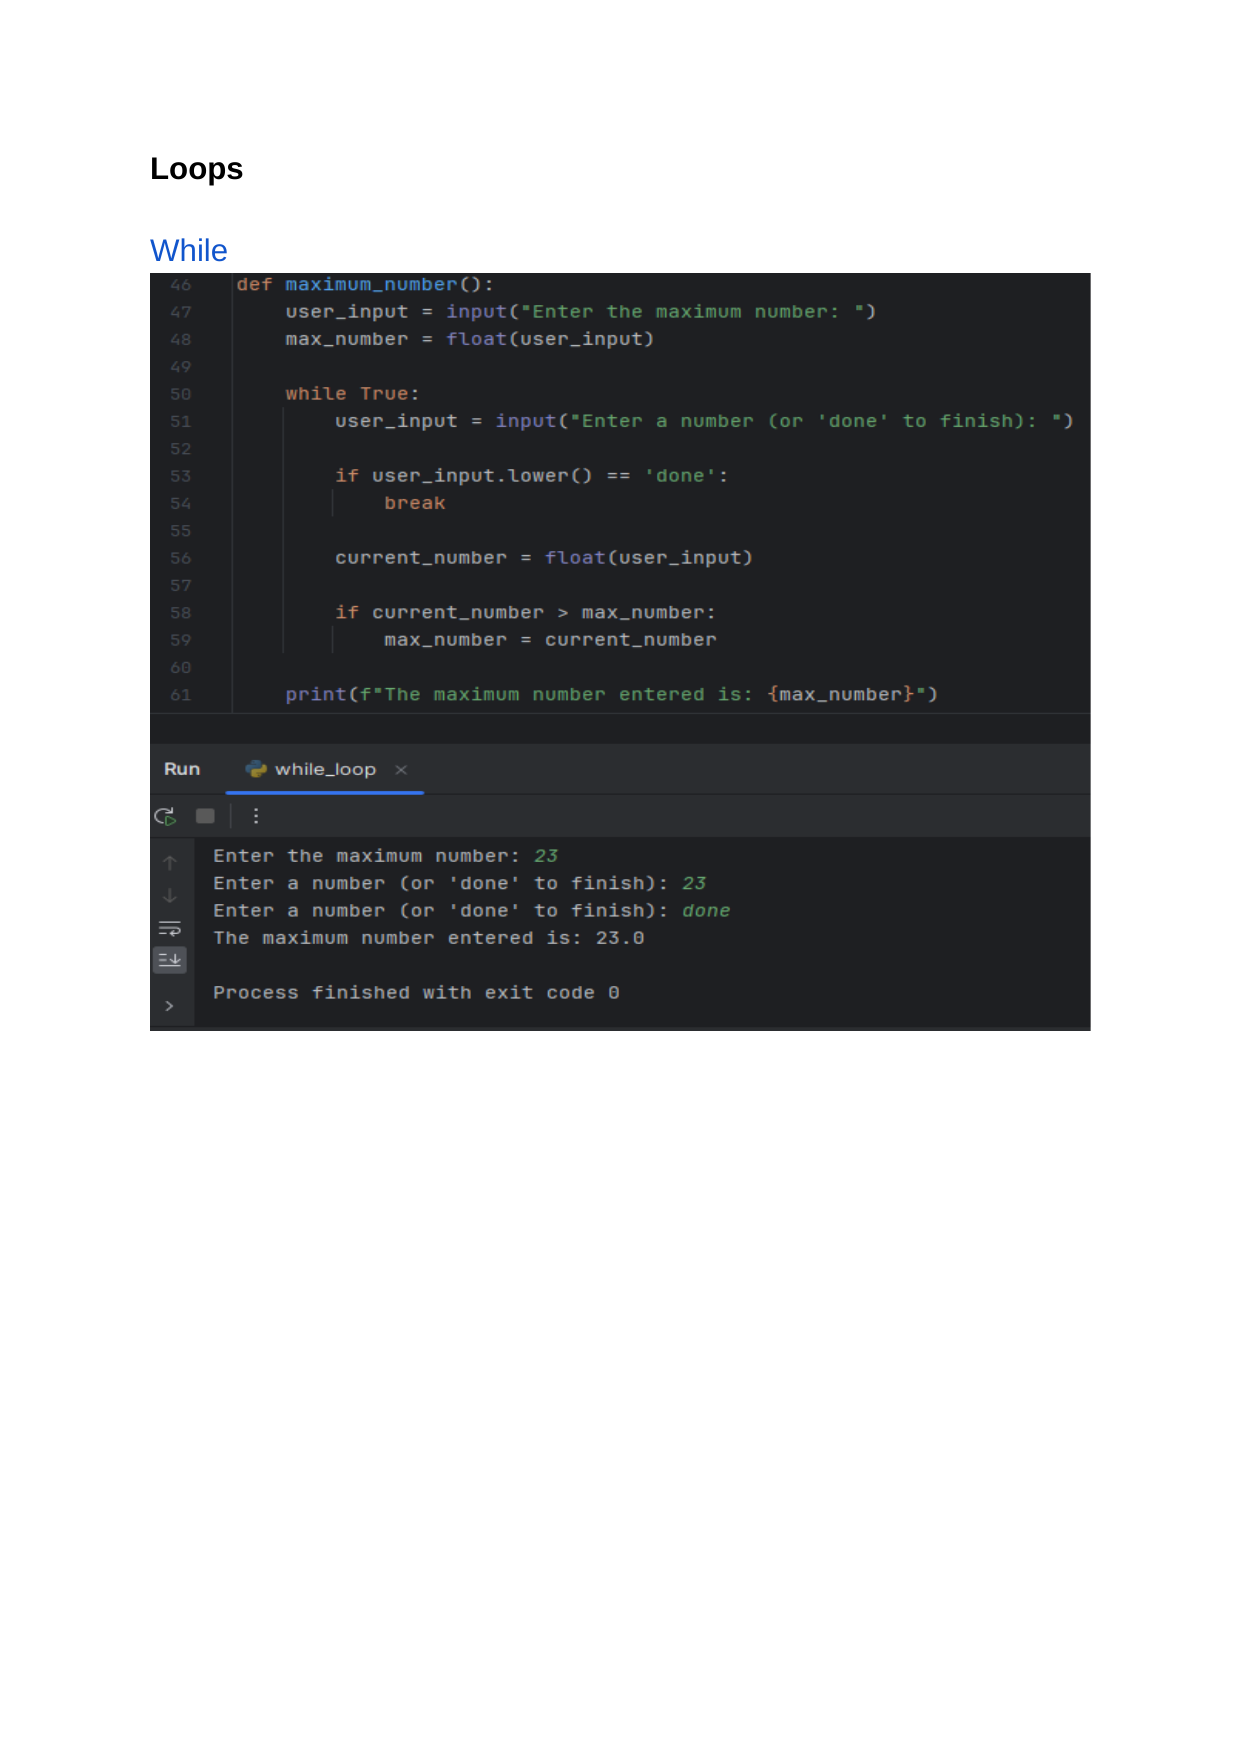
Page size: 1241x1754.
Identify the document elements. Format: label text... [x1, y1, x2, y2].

text Loops [150, 150, 1090, 186]
picture [150, 273, 1091, 1031]
text While [150, 232, 1090, 268]
